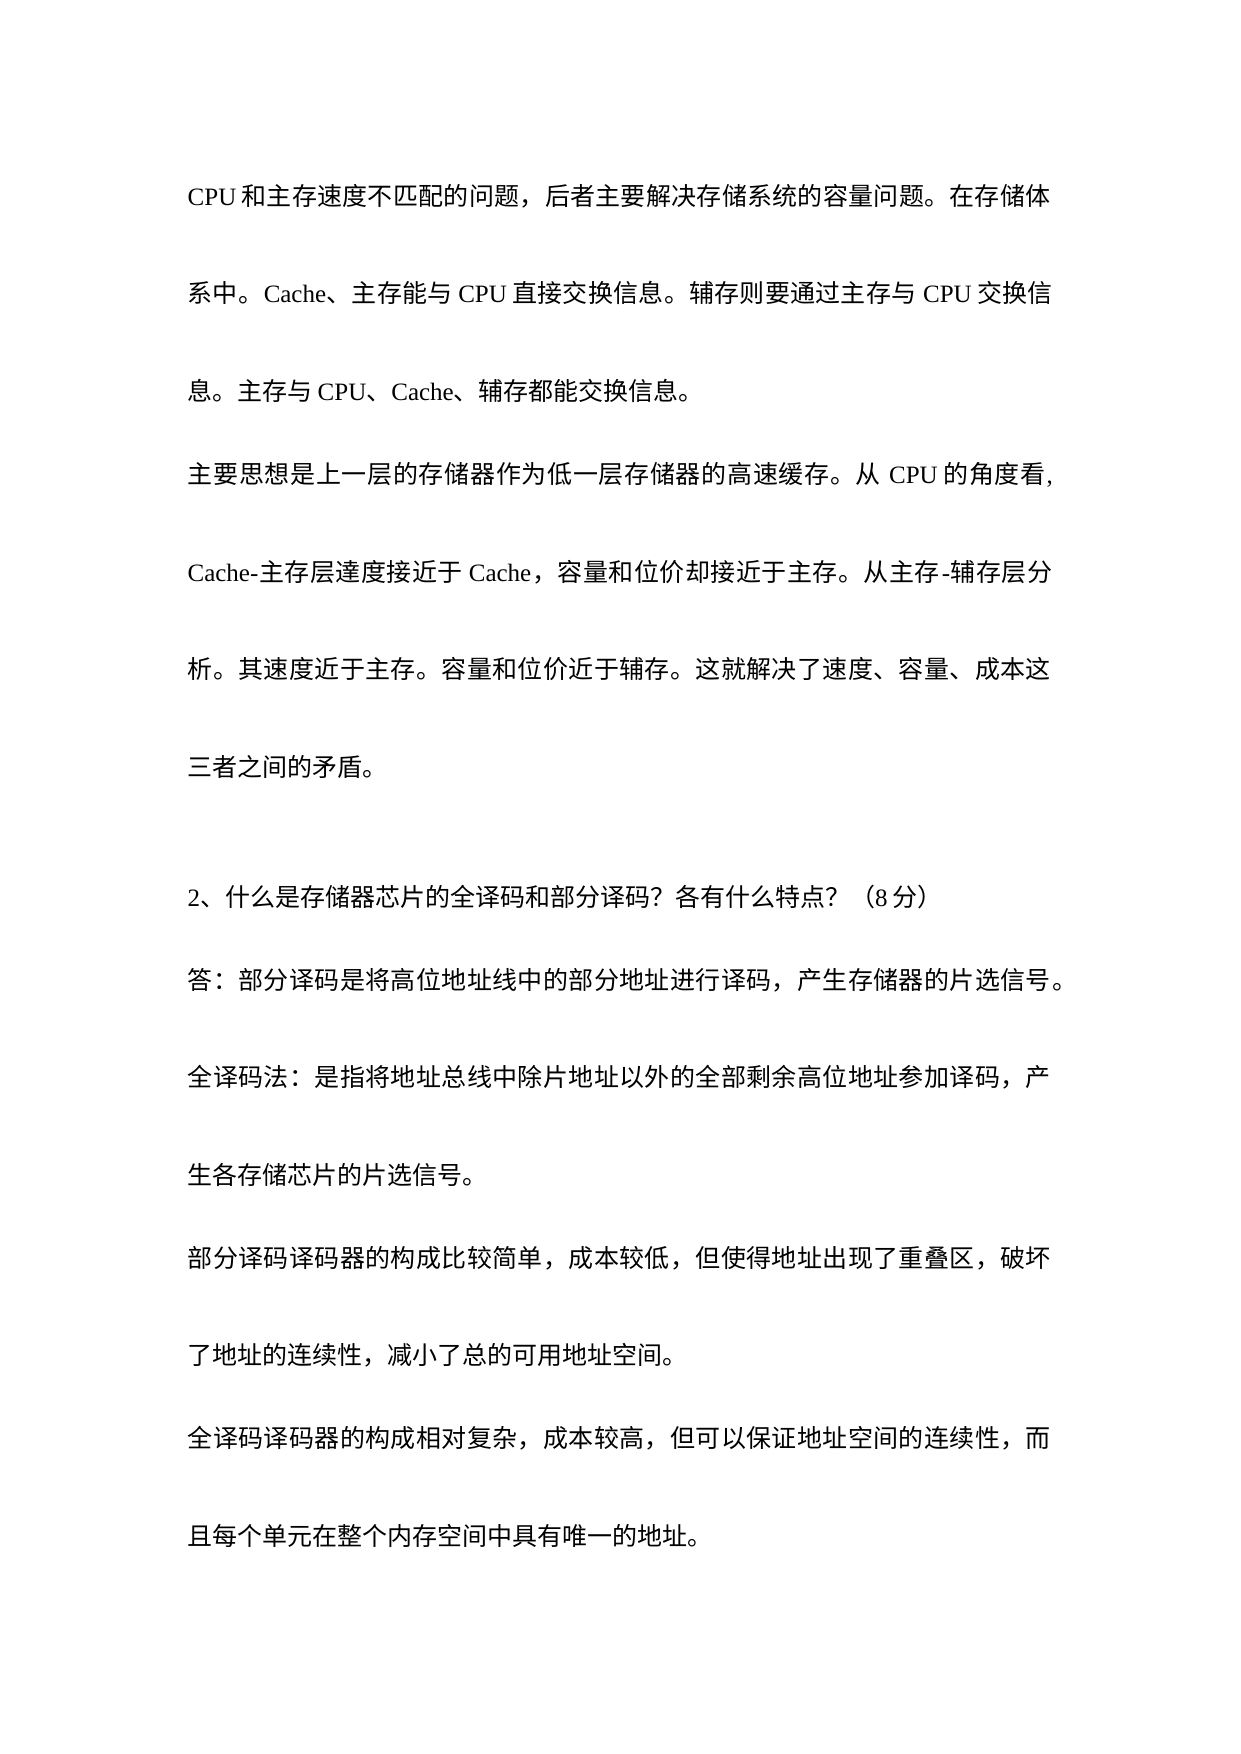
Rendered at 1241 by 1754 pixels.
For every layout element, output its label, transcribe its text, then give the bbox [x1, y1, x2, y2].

text 答：部分译码是将高位地址线中的部分地址进行译码，产生存储器的片选信号。全译码法：是指将地址总线中除片地址以外的全部剩余高位地址参加译码，产生各存储芯片的片选信号。 [187, 946, 1053, 1206]
text 主要思想是上一层的存储器作为低一层存储器的高速缓存。从CPU的角度看, Cache-主存层達度接近于Cache，容量和位价却接近于主存。从主存-辅存层分析。其速度近于主存。容量和位价近于辅存。这就解决了速度、容量、成本这三者之间的矛盾。 [187, 440, 1053, 798]
text 全译码译码器的构成相对复杂，成本较高，但可以保证地址空间的连续性，而且每个单元在整个内存空间中具有唯一的地址。 [187, 1404, 1053, 1567]
text 答：存储系统层次结构主要体现在Cache-主存层和主存-辅存层。前者主要解决CPU和主存速度不匹配的问题，后者主要解决存储系统的容量问题。在存储体系中。Cache、主存能与CPU直接交换信息。辅存则要通过主存与CPU交换信息。主存与CPU、Cache、辅存都能交换信息。 [187, 162, 1053, 422]
text 部分译码译码器的构成比较简单，成本较低，但使得地址出现了重叠区，破坏了地址的连续性，减小了总的可用地址空间。 [187, 1224, 1053, 1386]
text 2、什么是存储器芯片的全译码和部分译码？各有什么特点？（8分） [187, 863, 1053, 928]
